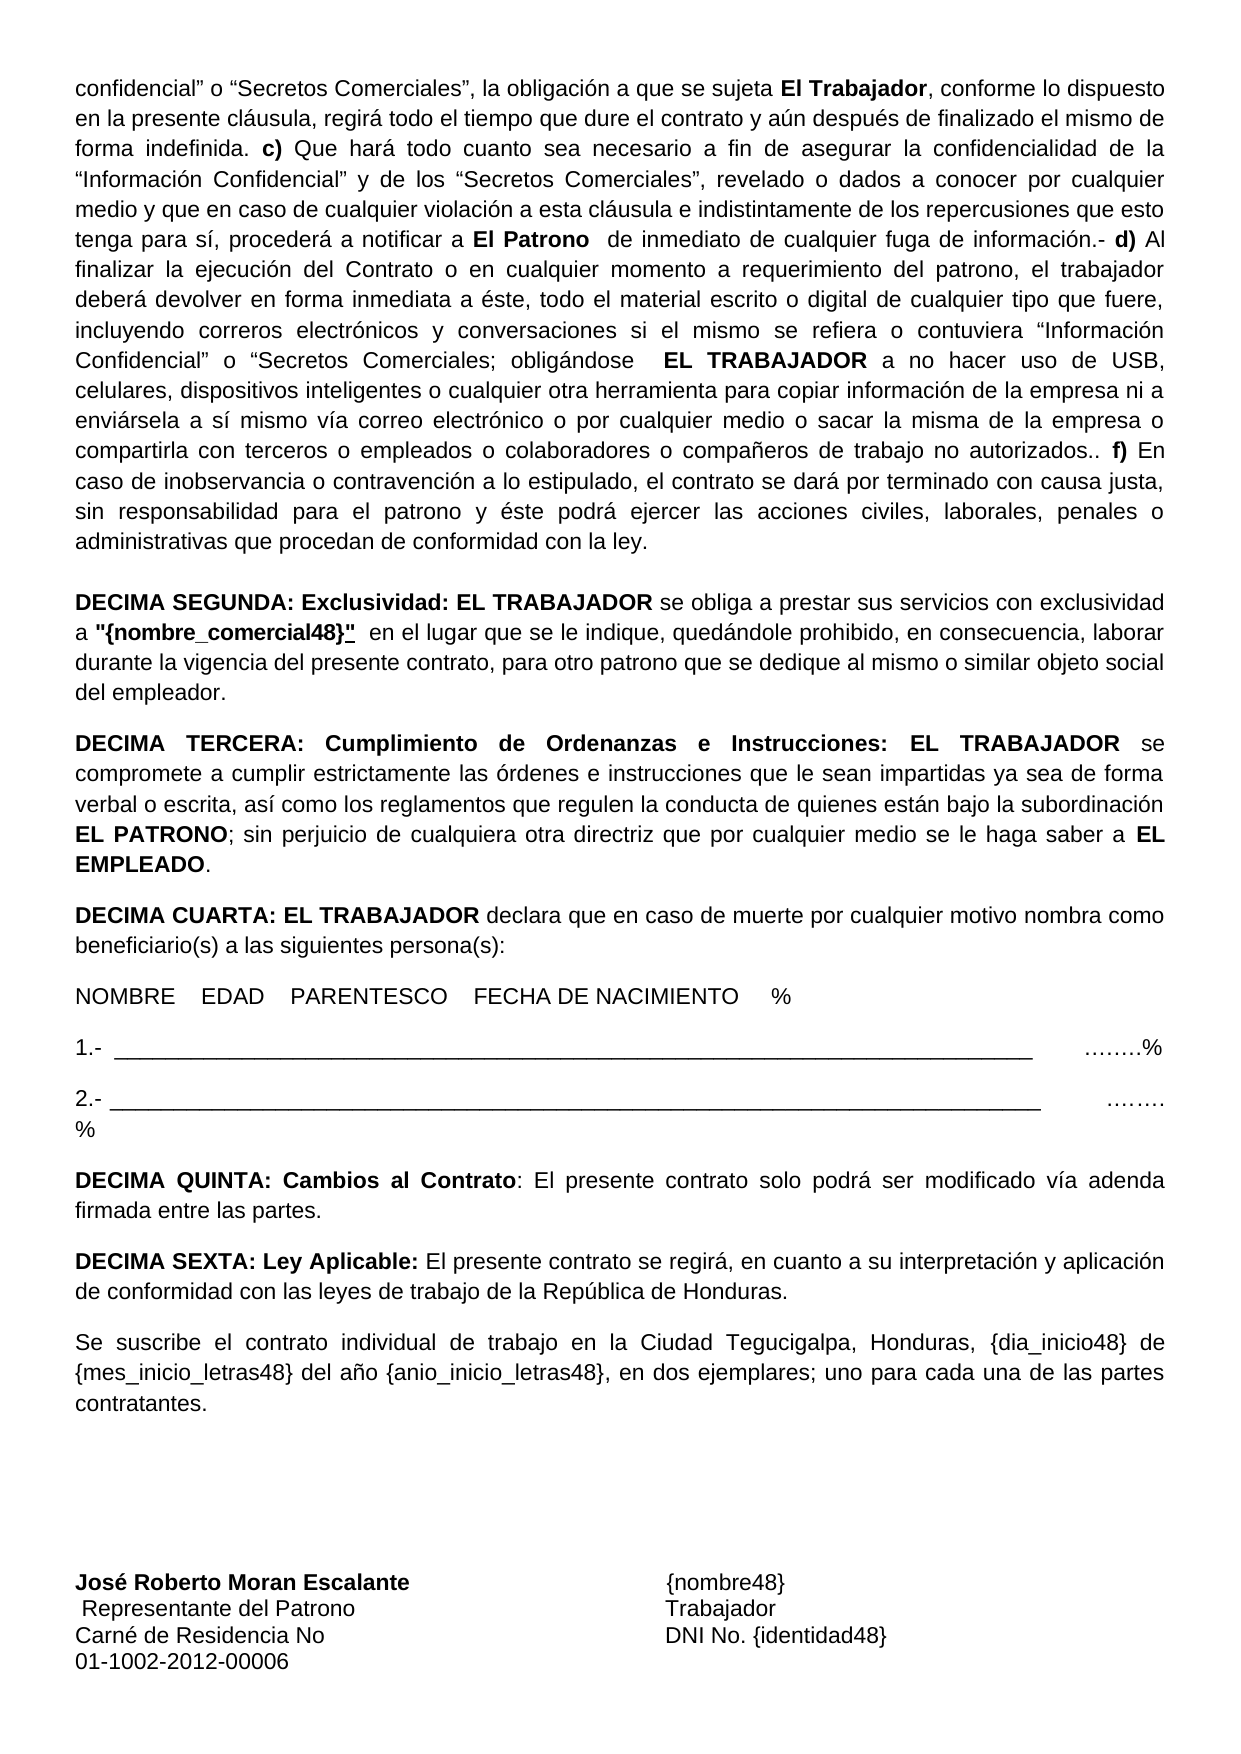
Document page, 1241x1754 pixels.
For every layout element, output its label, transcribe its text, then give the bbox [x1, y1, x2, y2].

text Se suscribe el contrato individual de trabajo en la Ciudad Tegucigalpa, Honduras, {dia_inicio48} de {mes_inicio_letras48} del año {anio_inicio_letras48}, en dos ejemplares; uno para cada una de las partes contratantes. [75, 1329, 1165, 1416]
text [75, 75, 1165, 554]
text NOMBRE EDAD PARENTESCO FECHA DE NACIMIENTO % [75, 983, 1165, 1010]
text Representante del Patrono Trabajador [75, 1595, 1165, 1622]
text José Roberto Moran Escalante {nombre48} [75, 1569, 1165, 1595]
text 1.- ________________________________________________________________________ ….….% [75, 1034, 1165, 1061]
text DECIMA QUINTA: Cambios al Contrato: El presente contrato solo podrá ser modificado vía adenda firmada entre las partes. [75, 1167, 1165, 1223]
text DECIMA SEXTA: Ley Aplicable: El presente contrato se regirá, en cuanto a su interpretación y aplicación de conformidad con las leyes de trabajo de la República de Honduras. [75, 1248, 1165, 1304]
text Carné de Residencia No DNI No. {identidad48} [75, 1622, 1165, 1648]
text 01-1002-2012-00006 [75, 1648, 1165, 1674]
text 2.- _________________________________________________________________________ .…….% [75, 1085, 1165, 1142]
text DECIMA SEGUNDA: Exclusividad: EL TRABAJADOR se obliga a prestar sus servicios con exclusividad a "{nombre_comercial48}" en el lugar que se le indique, quedándole prohibido, en consecuencia, laborar durante la vigencia del presente contrato, para otro patrono que se dedique al mismo o similar objeto social del empleador. [75, 588, 1165, 706]
text DECIMA TERCERA: Cumplimiento de Ordenanzas e Instrucciones: EL TRABAJADOR se compromete a cumplir estrictamente las órdenes e instrucciones que le sean impartidas ya sea de forma verbal o escrita, así como los reglamentos que regulen la conducta de quienes están bajo la subordinación EL PATRONO; sin perjuicio de cualquiera otra directriz que por cualquier medio se le haga saber a EL EMPLEADO. [75, 730, 1165, 877]
text DECIMA CUARTA: EL TRABAJADOR declara que en caso de muerte por cualquier motivo nombra como beneficiario(s) a las siguientes persona(s): [75, 902, 1165, 959]
